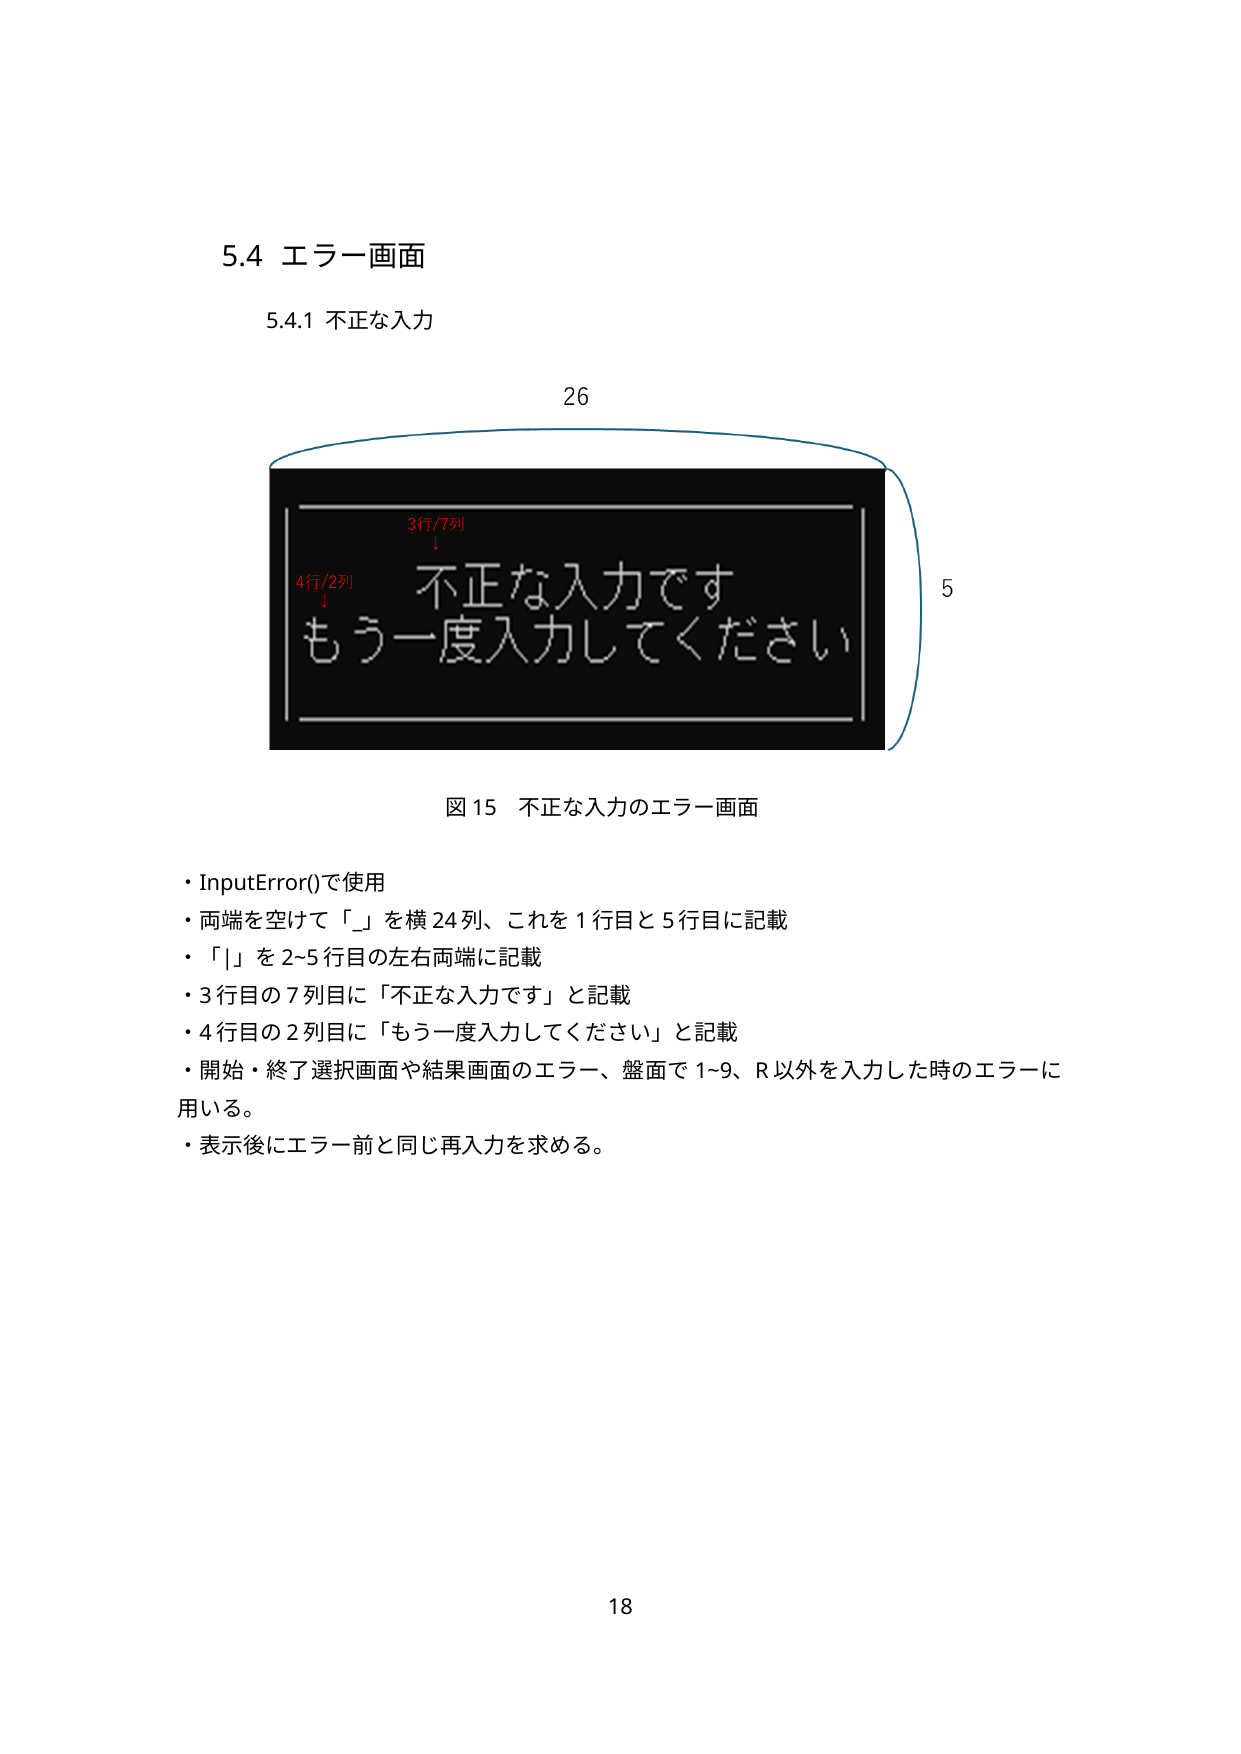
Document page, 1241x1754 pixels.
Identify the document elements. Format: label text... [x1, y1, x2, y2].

text ・「|」を2~5行目の左右両端に記載 [177, 938, 1063, 975]
text ・InputError()で使用 [177, 863, 1063, 900]
picture [262, 375, 978, 751]
text ・開始・終了選択画面や結果画面のエラー、盤面で1~9、R以外を入力した時のエラーに用いる。 [177, 1050, 1063, 1125]
text 図15 不正な入力のエラー画面 [177, 788, 1063, 825]
list 不正な入力 [266, 300, 1063, 338]
text ・両端を空けて「_」を横24列、これを1行目と5行目に記載 [177, 900, 1063, 938]
text ・表示後にエラー前と同じ再入力を求める。 [177, 1125, 1063, 1163]
subtitle エラー画面 [221, 217, 1063, 292]
text ・4行目の2列目に「もう一度入力してください」と記載 [177, 1013, 1063, 1050]
text ・3行目の7列目に「不正な入力です」と記載 [177, 975, 1063, 1013]
